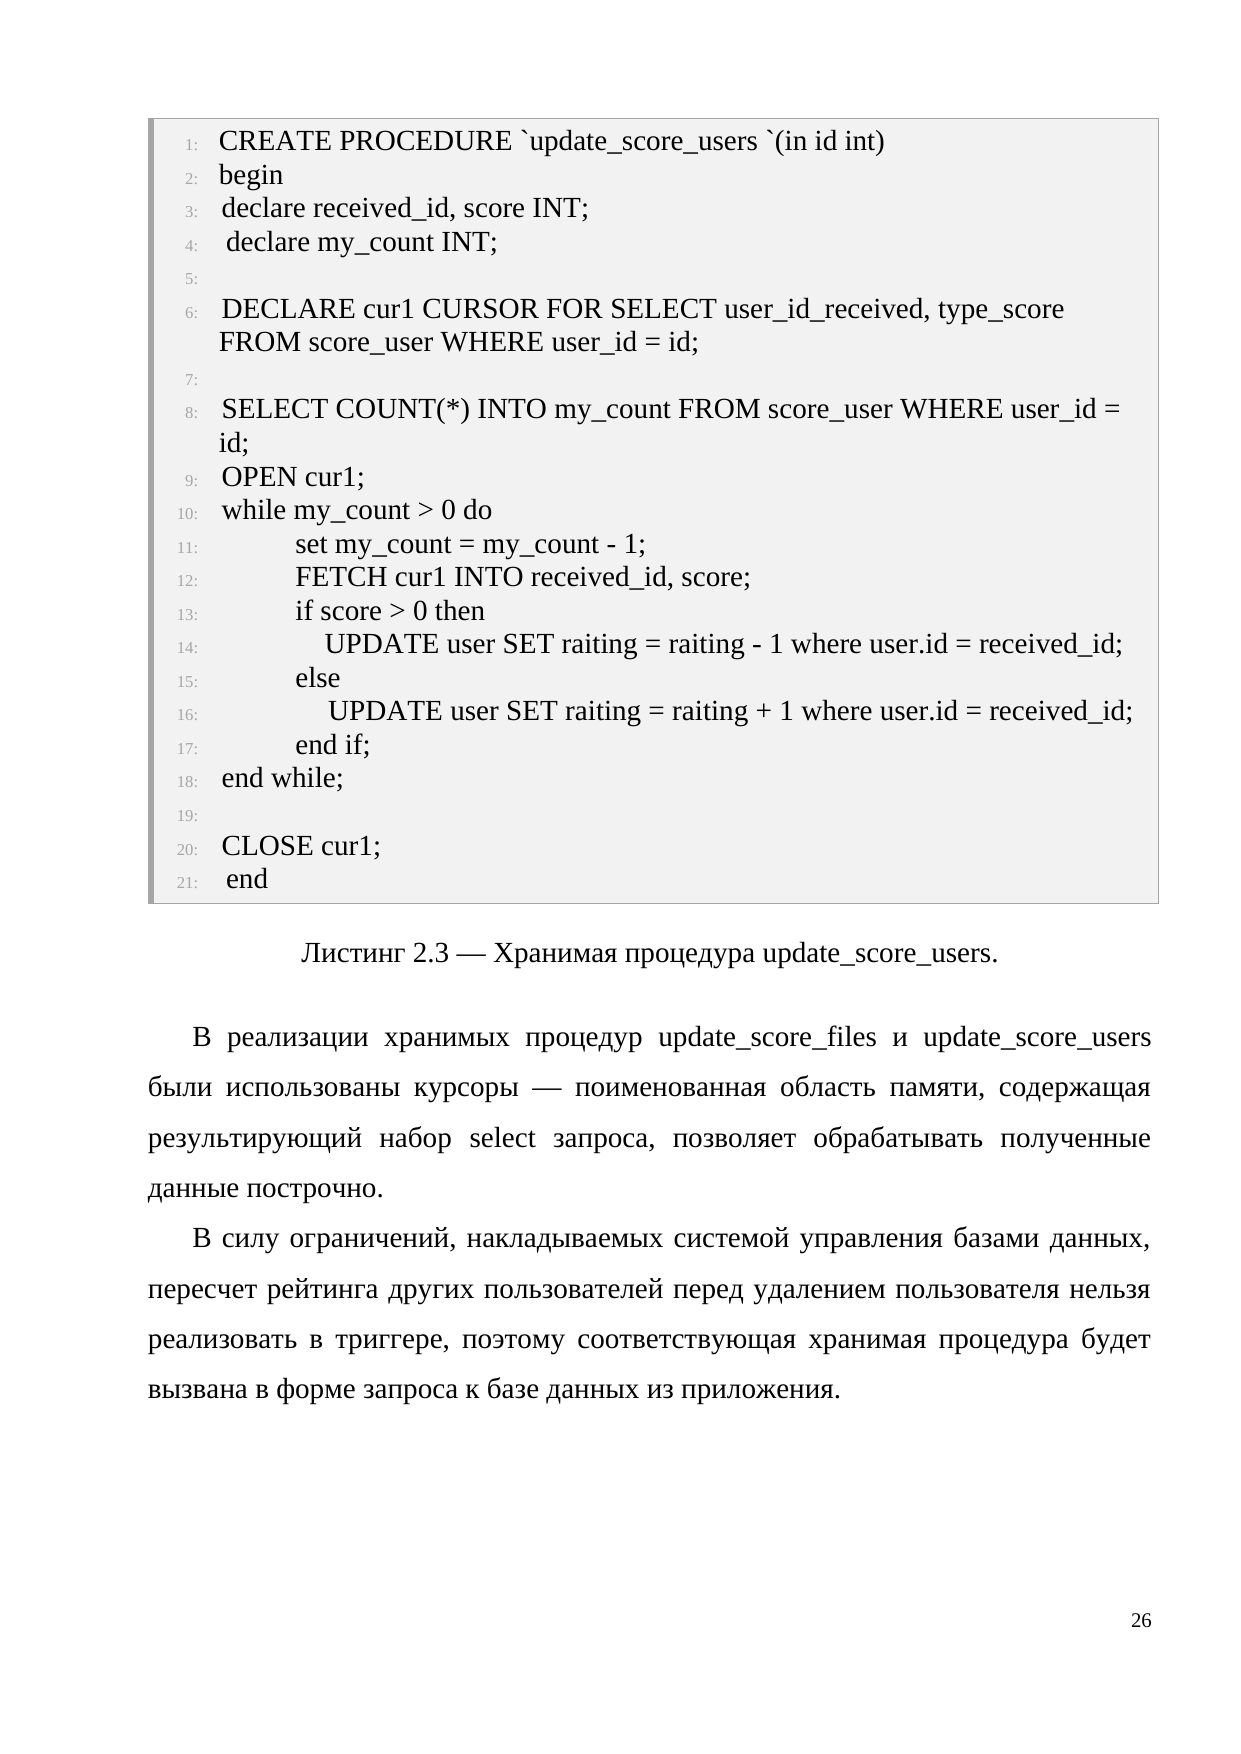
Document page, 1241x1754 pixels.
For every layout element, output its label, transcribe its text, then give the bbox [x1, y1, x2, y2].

list end if; [154, 722, 1158, 755]
list CREATE PROCEDURE `update_score_users `(in id int) [154, 119, 1158, 152]
list UPDATE user SET raiting = raiting - 1 where user.id = received_id; [154, 621, 1158, 655]
list end [154, 856, 1158, 903]
list end while; [154, 755, 1158, 789]
list CLOSE cur1; [154, 822, 1158, 856]
list while my_count > 0 do [154, 487, 1158, 521]
list else [154, 655, 1158, 688]
list declare my_count INT; [154, 219, 1158, 252]
list FETCH cur1 INTO received_id, score; [154, 554, 1158, 588]
list begin [154, 152, 1158, 185]
list set my_count = my_count - 1; [154, 521, 1158, 554]
list if score > 0 then [154, 588, 1158, 621]
list SELECT COUNT(*) INTO my_count FROM score_user WHERE user_id = id; [154, 386, 1158, 453]
list declare received_id, score INT; [154, 185, 1158, 219]
list UPDATE user SET raiting = raiting + 1 where user.id = received_id; [154, 688, 1158, 722]
title Листинг 2.3 — Хранимая процедура update_score_users. [148, 935, 1152, 969]
list OPEN cur1; [154, 453, 1158, 487]
list DECLARE cur1 CURSOR FOR SELECT user_id_received, type_score FROM score_user WHERE user_id = id; [154, 286, 1158, 353]
text В силу ограничений, накладываемых системой управления базами данных, пересчет рейтинга других пользователей перед удалением пользователя нельзя реализовать в триггере, поэтому соответствующая хранимая процедура будет вызвана в форме запроса к базе данных из приложения. [148, 1221, 1152, 1405]
text В реализации хранимых процедур update_score_files и update_score_users были использованы курсоры — поименованная область памяти, содержащая результирующий набор select запроса, позволяет обрабатывать полученные данные построчно. [148, 1019, 1152, 1204]
